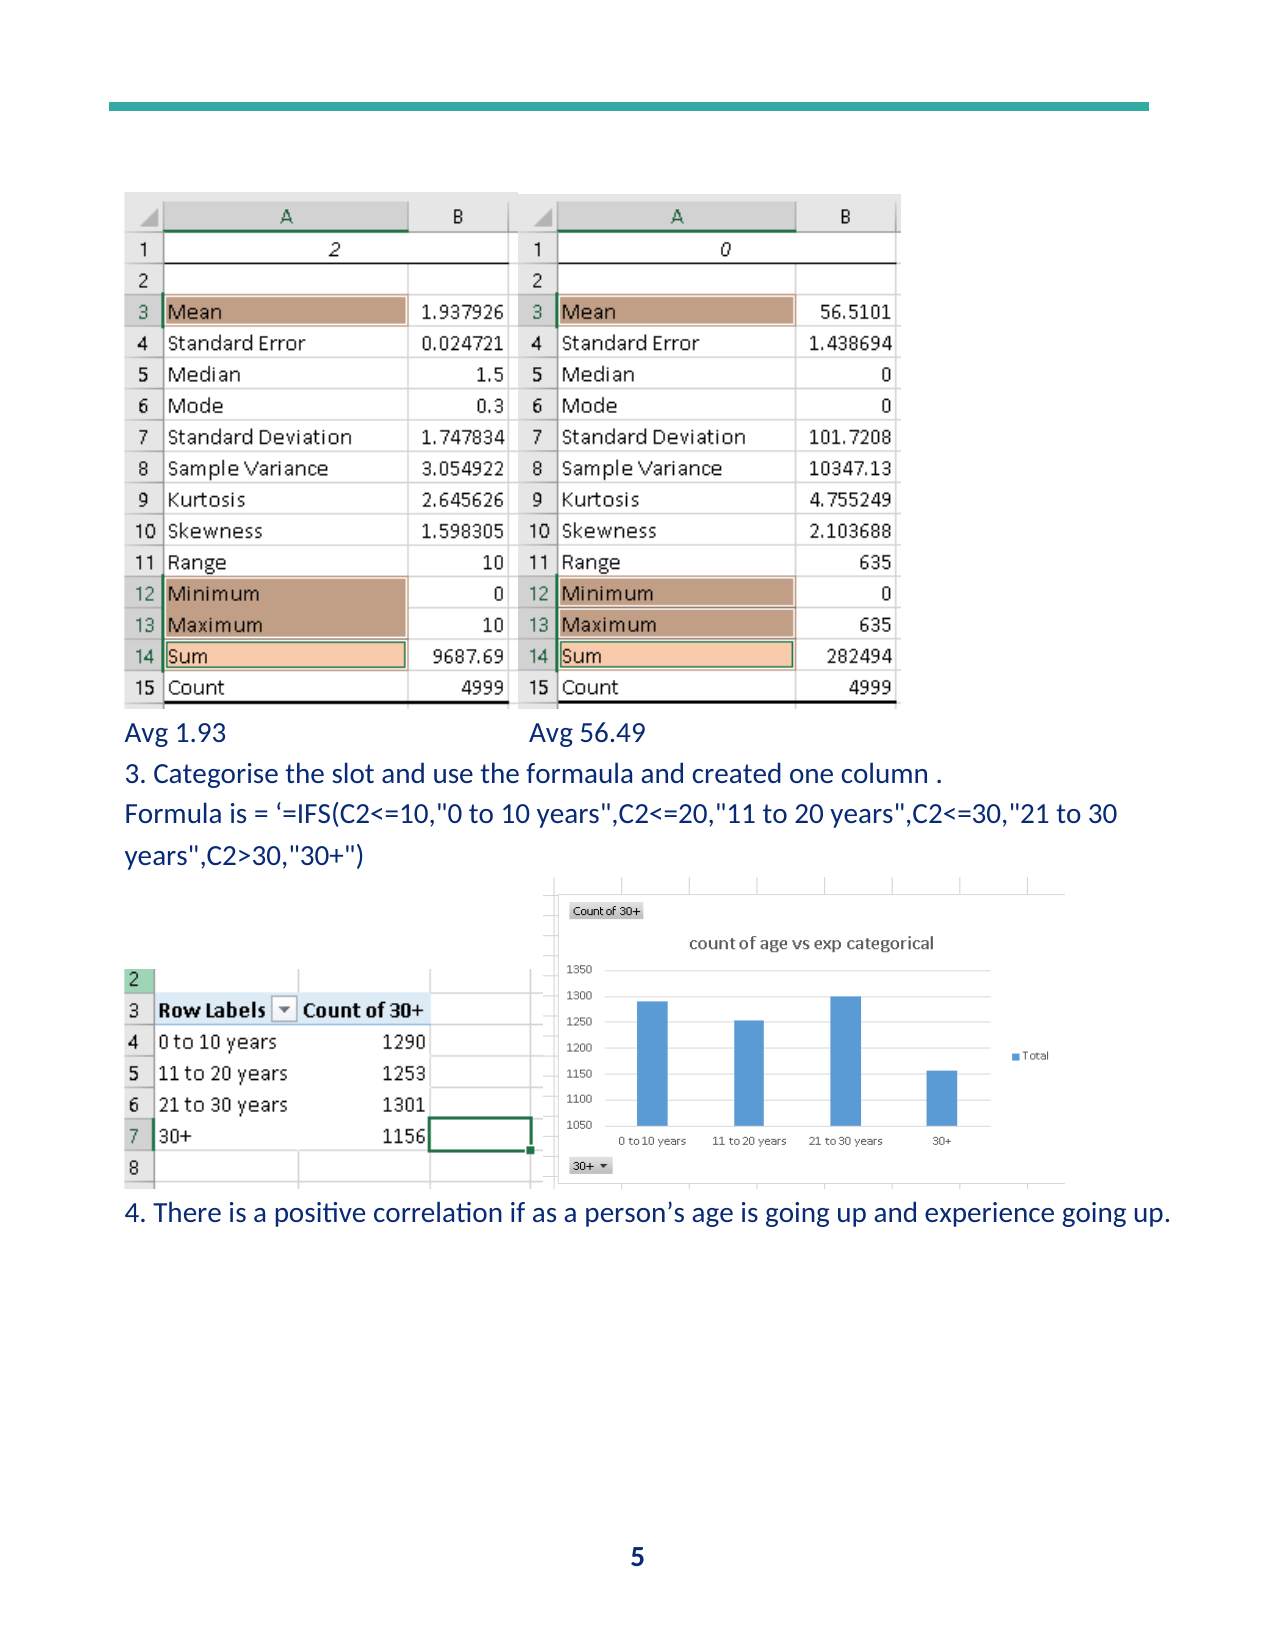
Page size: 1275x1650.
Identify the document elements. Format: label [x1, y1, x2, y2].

table_header [113, 152, 1239, 1234]
picture [124, 192, 901, 709]
picture [124, 877, 1065, 1189]
